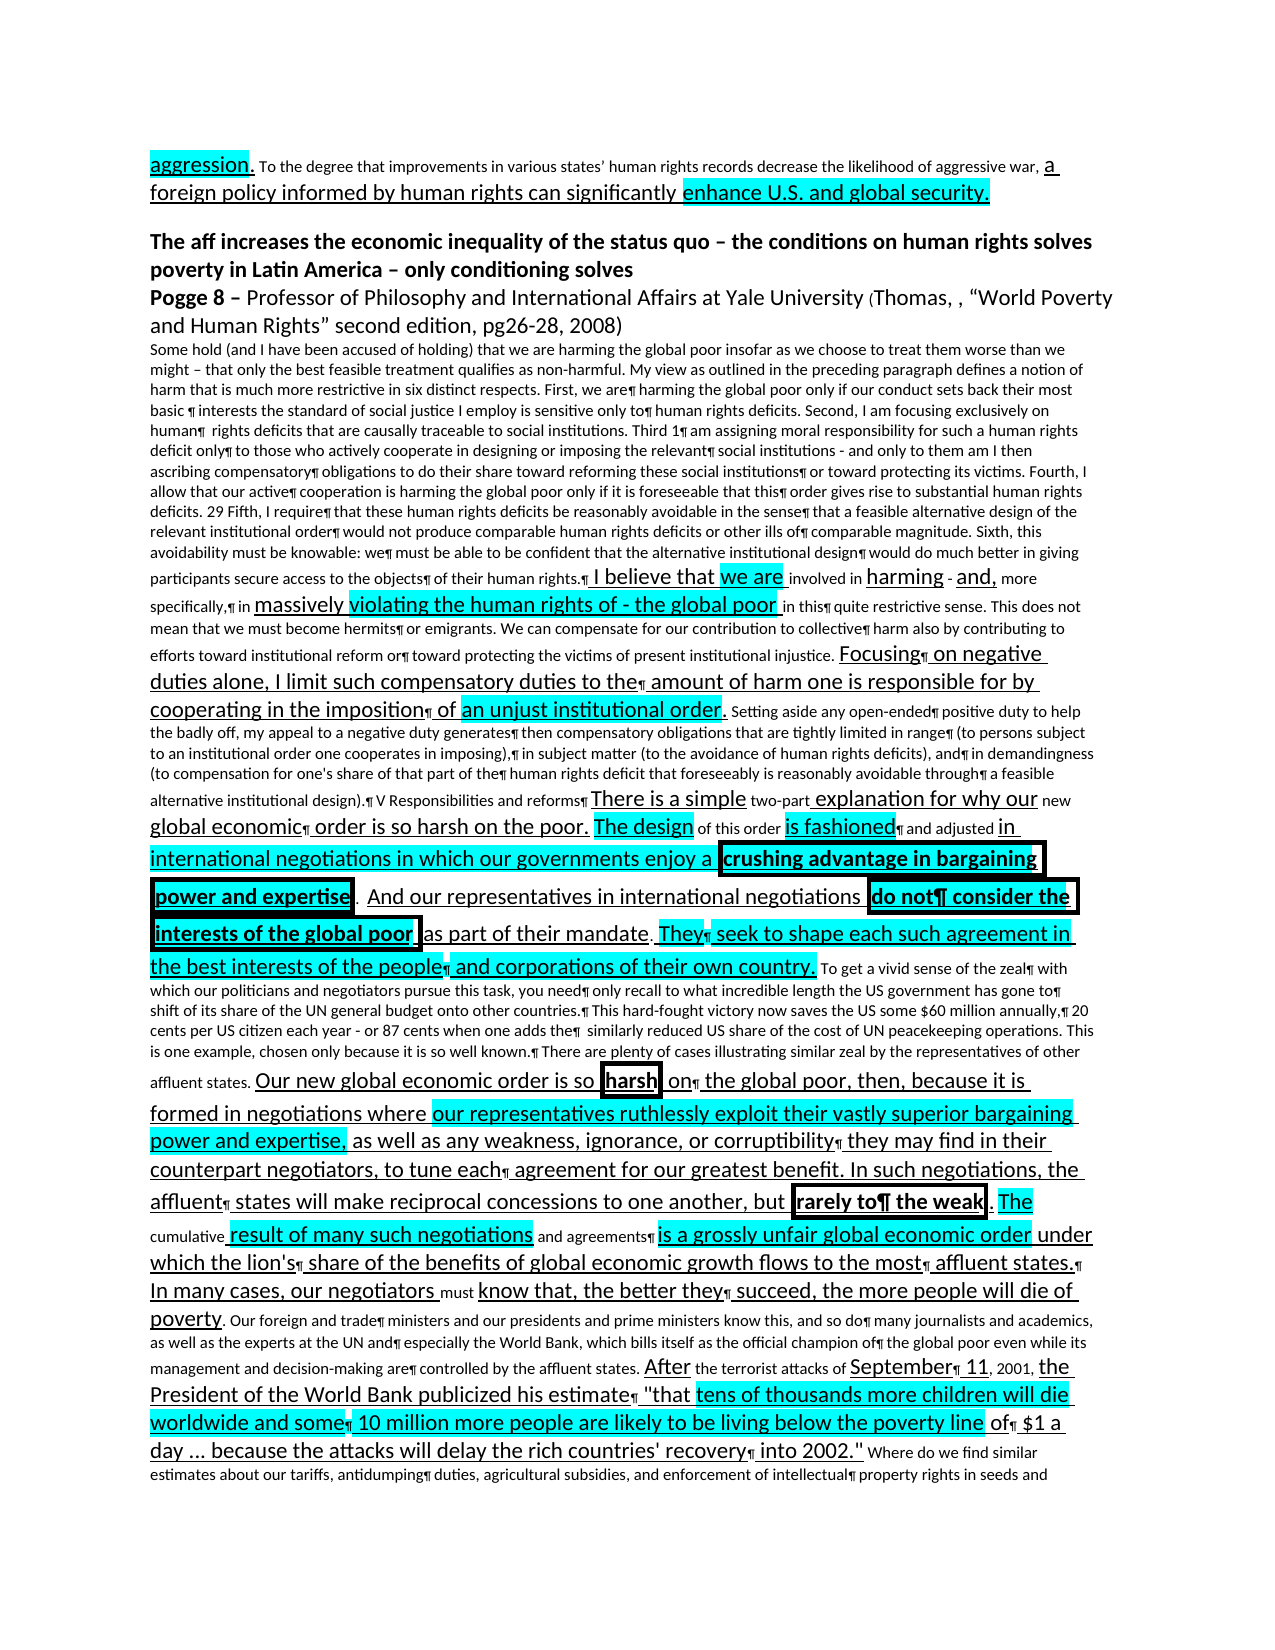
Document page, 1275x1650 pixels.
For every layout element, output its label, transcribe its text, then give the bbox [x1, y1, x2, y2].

text The aff increases the economic inequality of the status quo – the conditions on human rights solves poverty in Latin America – only conditioning solves [150, 227, 1125, 283]
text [150, 339, 1095, 1485]
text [150, 150, 1125, 206]
text Pogge 8 – Professor of Philosophy and International Affairs at Yale University (Thomas, , “World Poverty and Human Rights” second edition, pg26-28, 2008) [150, 283, 1125, 339]
